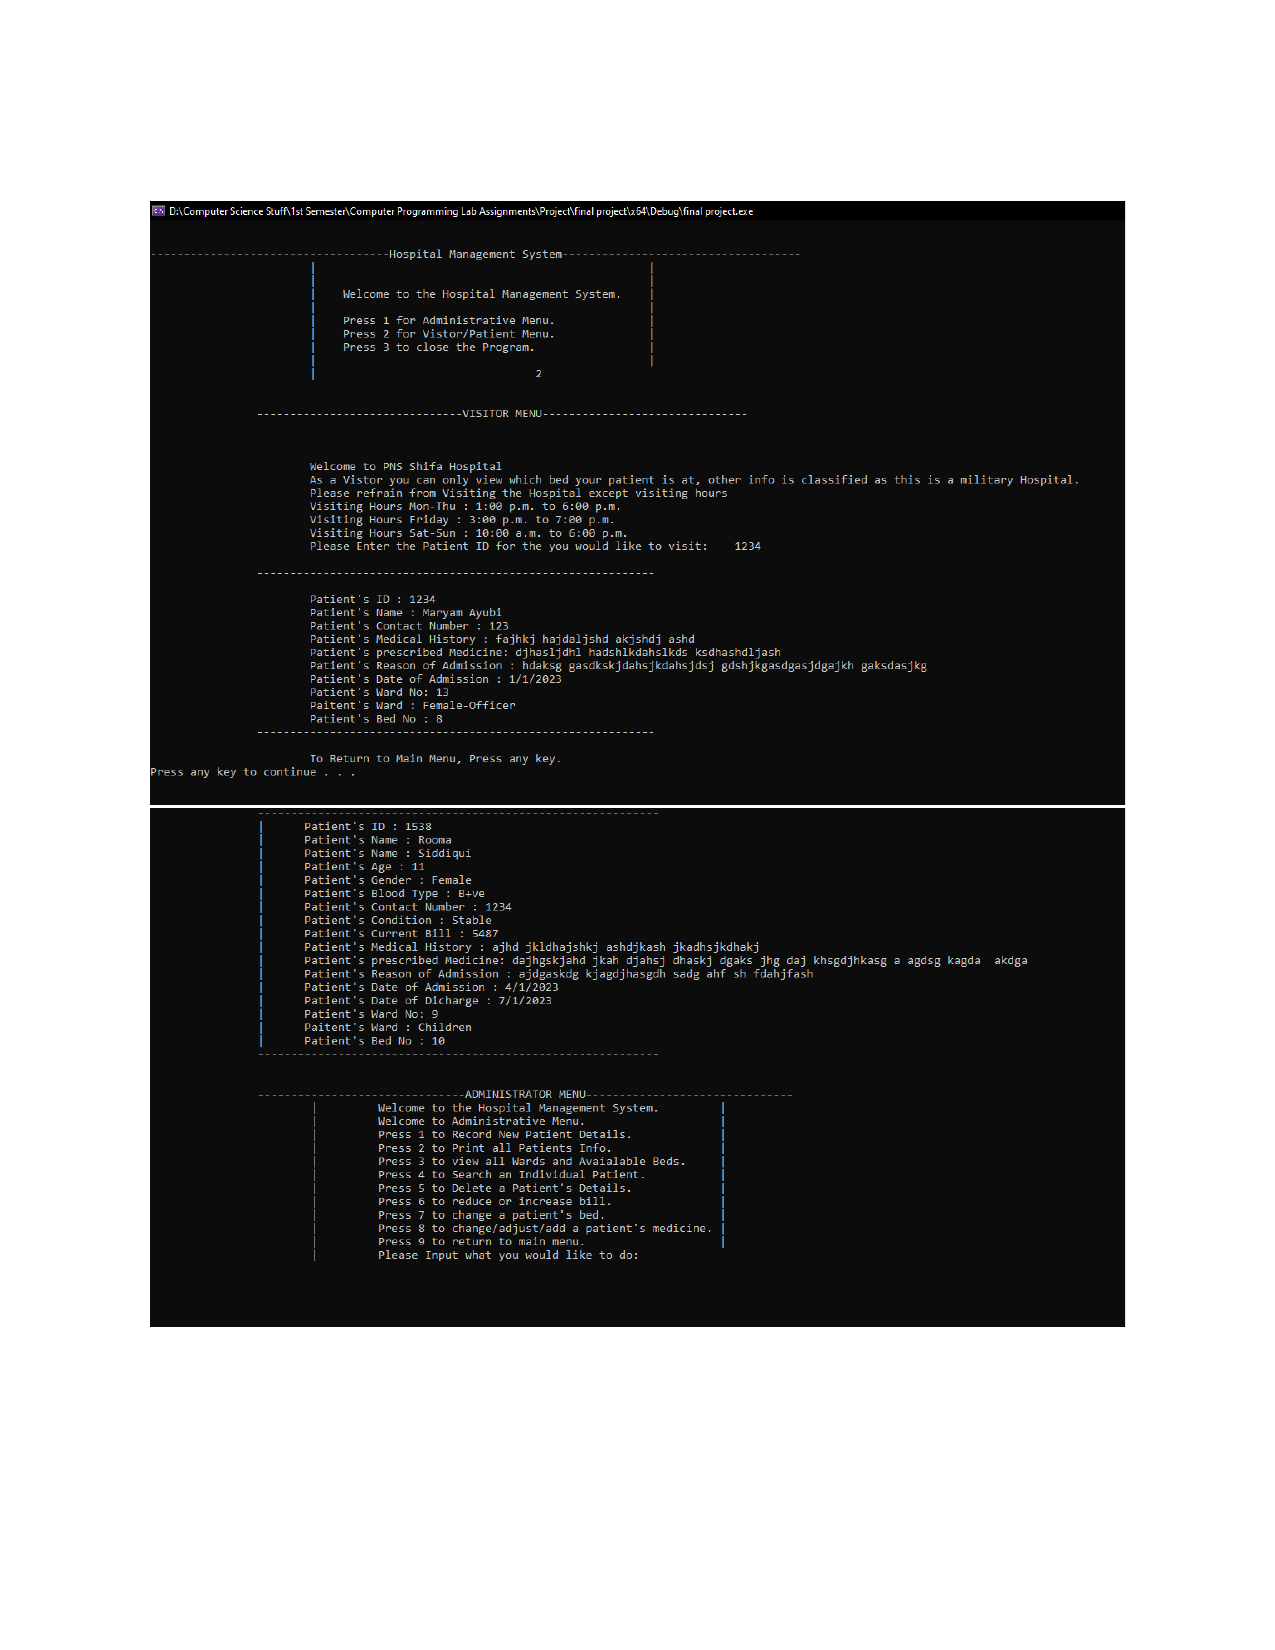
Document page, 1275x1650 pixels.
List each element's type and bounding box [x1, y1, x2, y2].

picture [150, 201, 1125, 805]
picture [150, 808, 1125, 1327]
